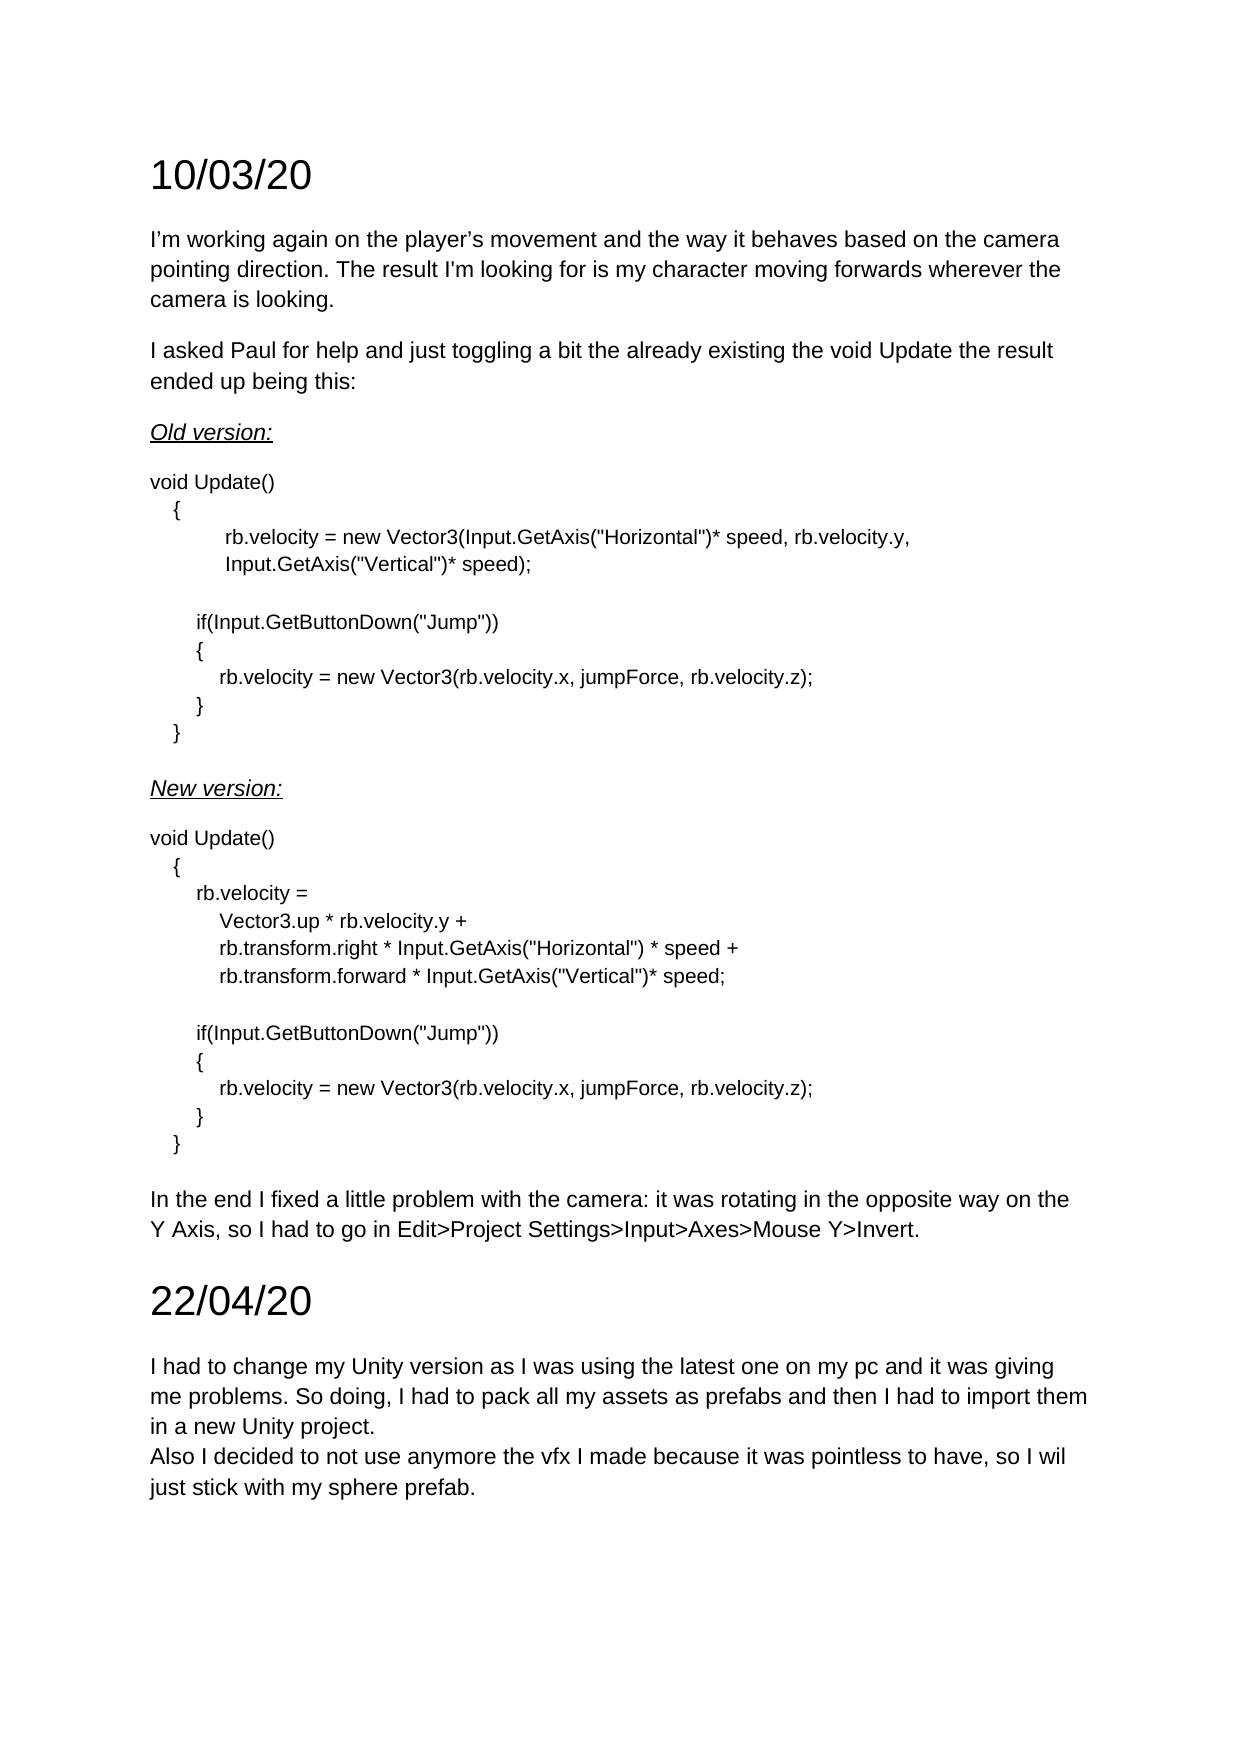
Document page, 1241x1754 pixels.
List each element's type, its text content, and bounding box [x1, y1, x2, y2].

text } [150, 692, 1090, 716]
text } [150, 720, 1090, 744]
text } [150, 1104, 1090, 1128]
text New version: [150, 775, 1090, 801]
text { [150, 1049, 1090, 1073]
text rb.velocity = new Vector3(rb.velocity.x, jumpForce, rb.velocity.z); [150, 1076, 1090, 1100]
text rb.transform.right * Input.GetAxis("Horizontal") * speed + [150, 936, 1090, 960]
text I had to change my Unity version as I was using the latest one on my pc and it was giving me problems. So doing, I had to pack all my assets as prefabs and then I had to import them in a new Unity project. Also I decided to not use anymore the vfx I made because it was pointless to have, so I wil just stick with my sphere prefab. [150, 1353, 1090, 1500]
text if(Input.GetButtonDown("Jump")) [150, 1021, 1090, 1045]
text { [150, 497, 1090, 521]
text I asked Paul for help and just toggling a bit the already existing the void Update the result ended up being this: [150, 337, 1090, 394]
text rb.transform.forward * Input.GetAxis("Vertical")* speed; [150, 963, 1090, 987]
text if(Input.GetButtonDown("Jump")) [150, 610, 1090, 634]
text 10/03/20 [150, 150, 1090, 198]
text Vector3.up * rb.velocity.y + [150, 908, 1090, 932]
text { [150, 853, 1090, 877]
text } [150, 1131, 1090, 1155]
text { [150, 637, 1090, 661]
text void Update() [150, 470, 1090, 494]
text I’m working again on the player’s movement and the way it behaves based on the camera pointing direction. The result I'm looking for is my character moving forwards wherever the camera is looking. [150, 226, 1090, 313]
text void Update() [150, 826, 1090, 850]
text rb.velocity = new Vector3(rb.velocity.x, jumpForce, rb.velocity.z); [150, 665, 1090, 689]
text rb.velocity = new Vector3(Input.GetAxis("Horizontal")* speed, rb.velocity.y, Input.GetAxis("Vertical")* speed); [225, 525, 1090, 576]
text 22/04/20 [150, 1277, 1090, 1325]
text rb.velocity = [150, 881, 1090, 905]
text In the end I fixed a little problem with the camera: it was rotating in the opposite way on the Y Axis, so I had to go in Edit>Project Settings>Input>Axes>Mouse Y>Invert. [150, 1186, 1090, 1243]
text Old version: [150, 419, 1090, 445]
